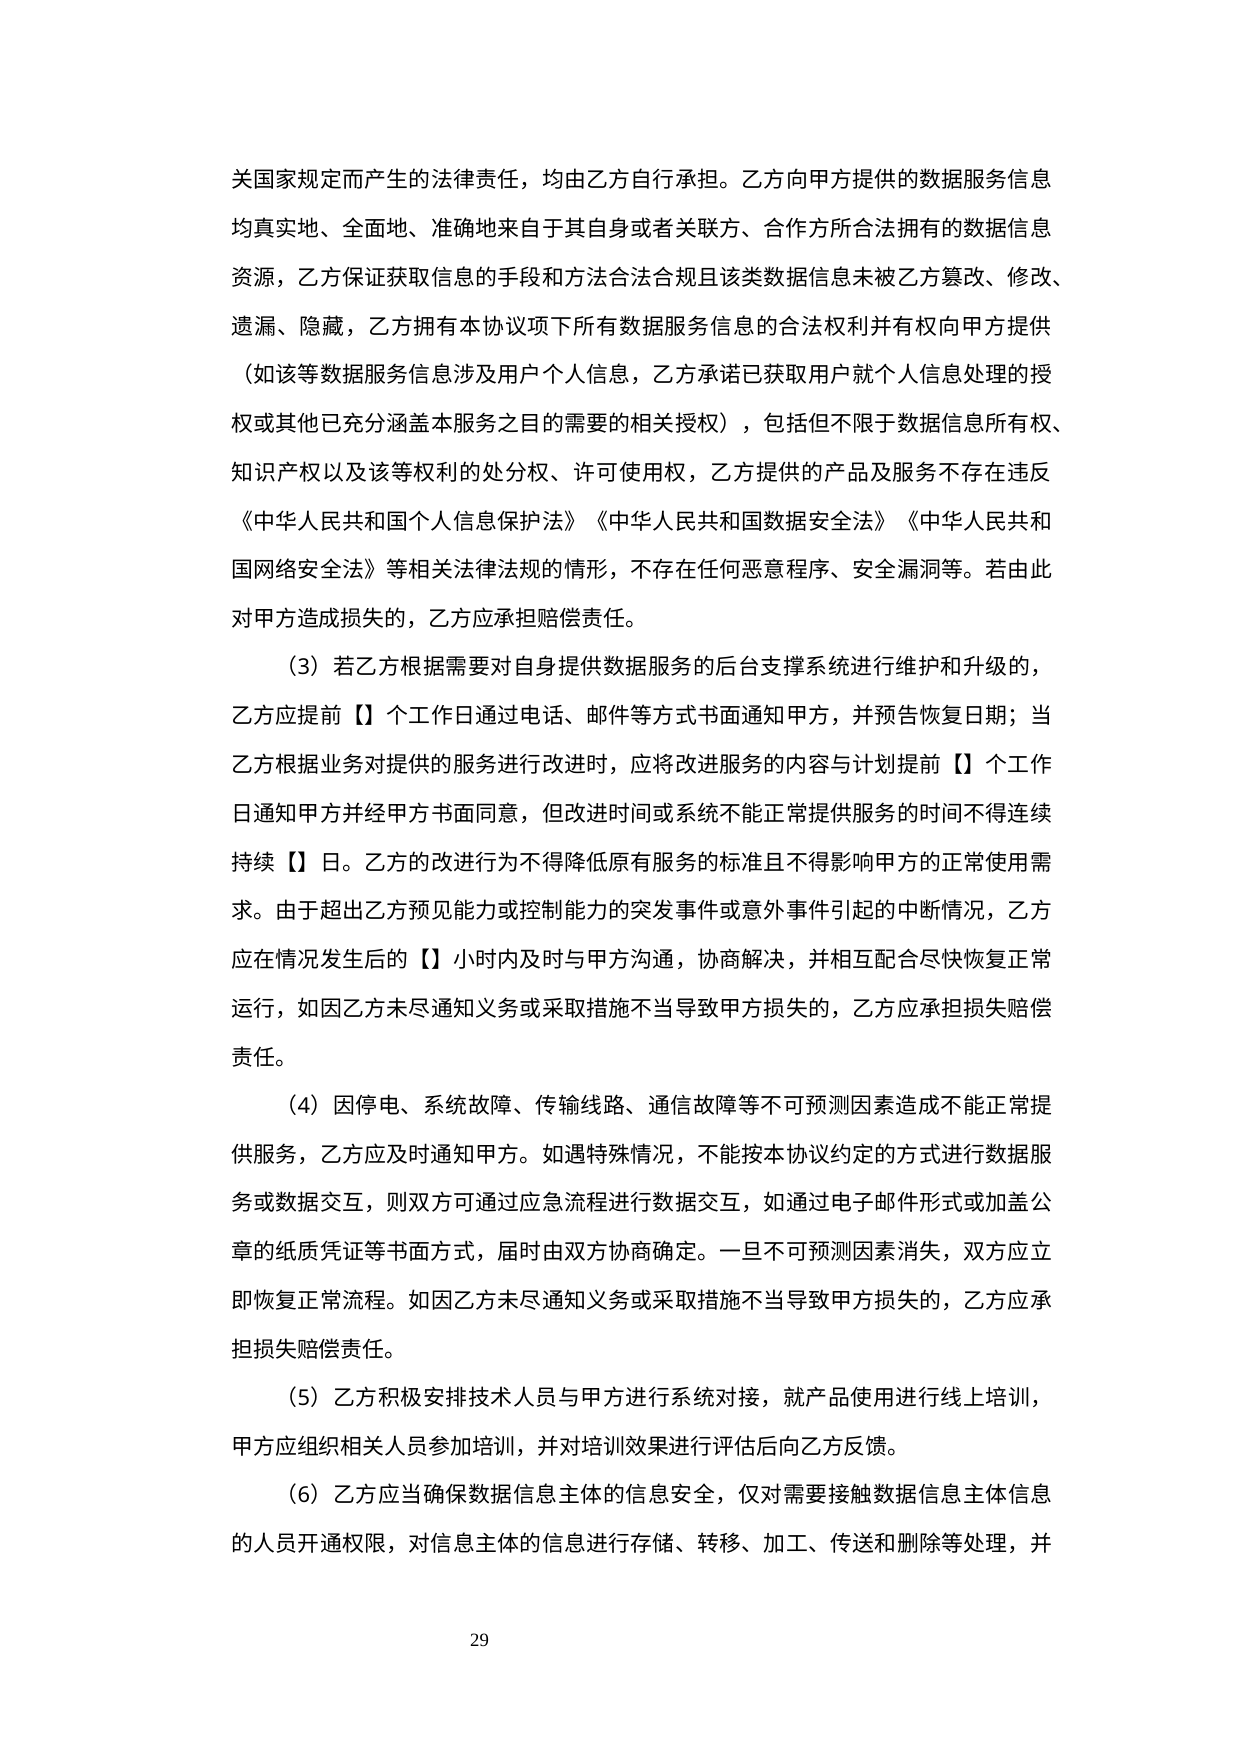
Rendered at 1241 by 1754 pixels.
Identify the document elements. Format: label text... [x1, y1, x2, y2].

text （5）乙方积极安排技术人员与甲方进行系统对接，就产品使用进行线上培训，甲方应组织相关人员参加培训，并对培训效果进行评估后向乙方反馈。 [231, 1379, 1053, 1461]
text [231, 162, 1053, 633]
text （3）若乙方根据需要对自身提供数据服务的后台支撑系统进行维护和升级的，乙方应提前【】个工作日通过电话、邮件等方式书面通知甲方，并预告恢复日期；当乙方根据业务对提供的服务进行改进时，应将改进服务的内容与计划提前【】个工作日通知甲方并经甲方书面同意，但改进时间或系统不能正常提供服务的时间不得连续持续【】日。乙方的改进行为不得降低原有服务的标准且不得影响甲方的正常使用需求。由于超出乙方预见能力或控制能力的突发事件或意外事件引起的中断情况，乙方应在情况发生后的【】小时内及时与甲方沟通，协商解决，并相互配合尽快恢复正常运行，如因乙方未尽通知义务或采取措施不当导致甲方损失的，乙方应承担损失赔偿责任。 [231, 649, 1053, 1072]
text （4）因停电、系统故障、传输线路、通信故障等不可预测因素造成不能正常提供服务，乙方应及时通知甲方。如遇特殊情况，不能按本协议约定的方式进行数据服务或数据交互，则双方可通过应急流程进行数据交互，如通过电子邮件形式或加盖公章的纸质凭证等书面方式，届时由双方协商确定。一旦不可预测因素消失，双方应立即恢复正常流程。如因乙方未尽通知义务或采取措施不当导致甲方损失的，乙方应承担损失赔偿责任。 [231, 1087, 1053, 1364]
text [231, 1477, 1053, 1558]
